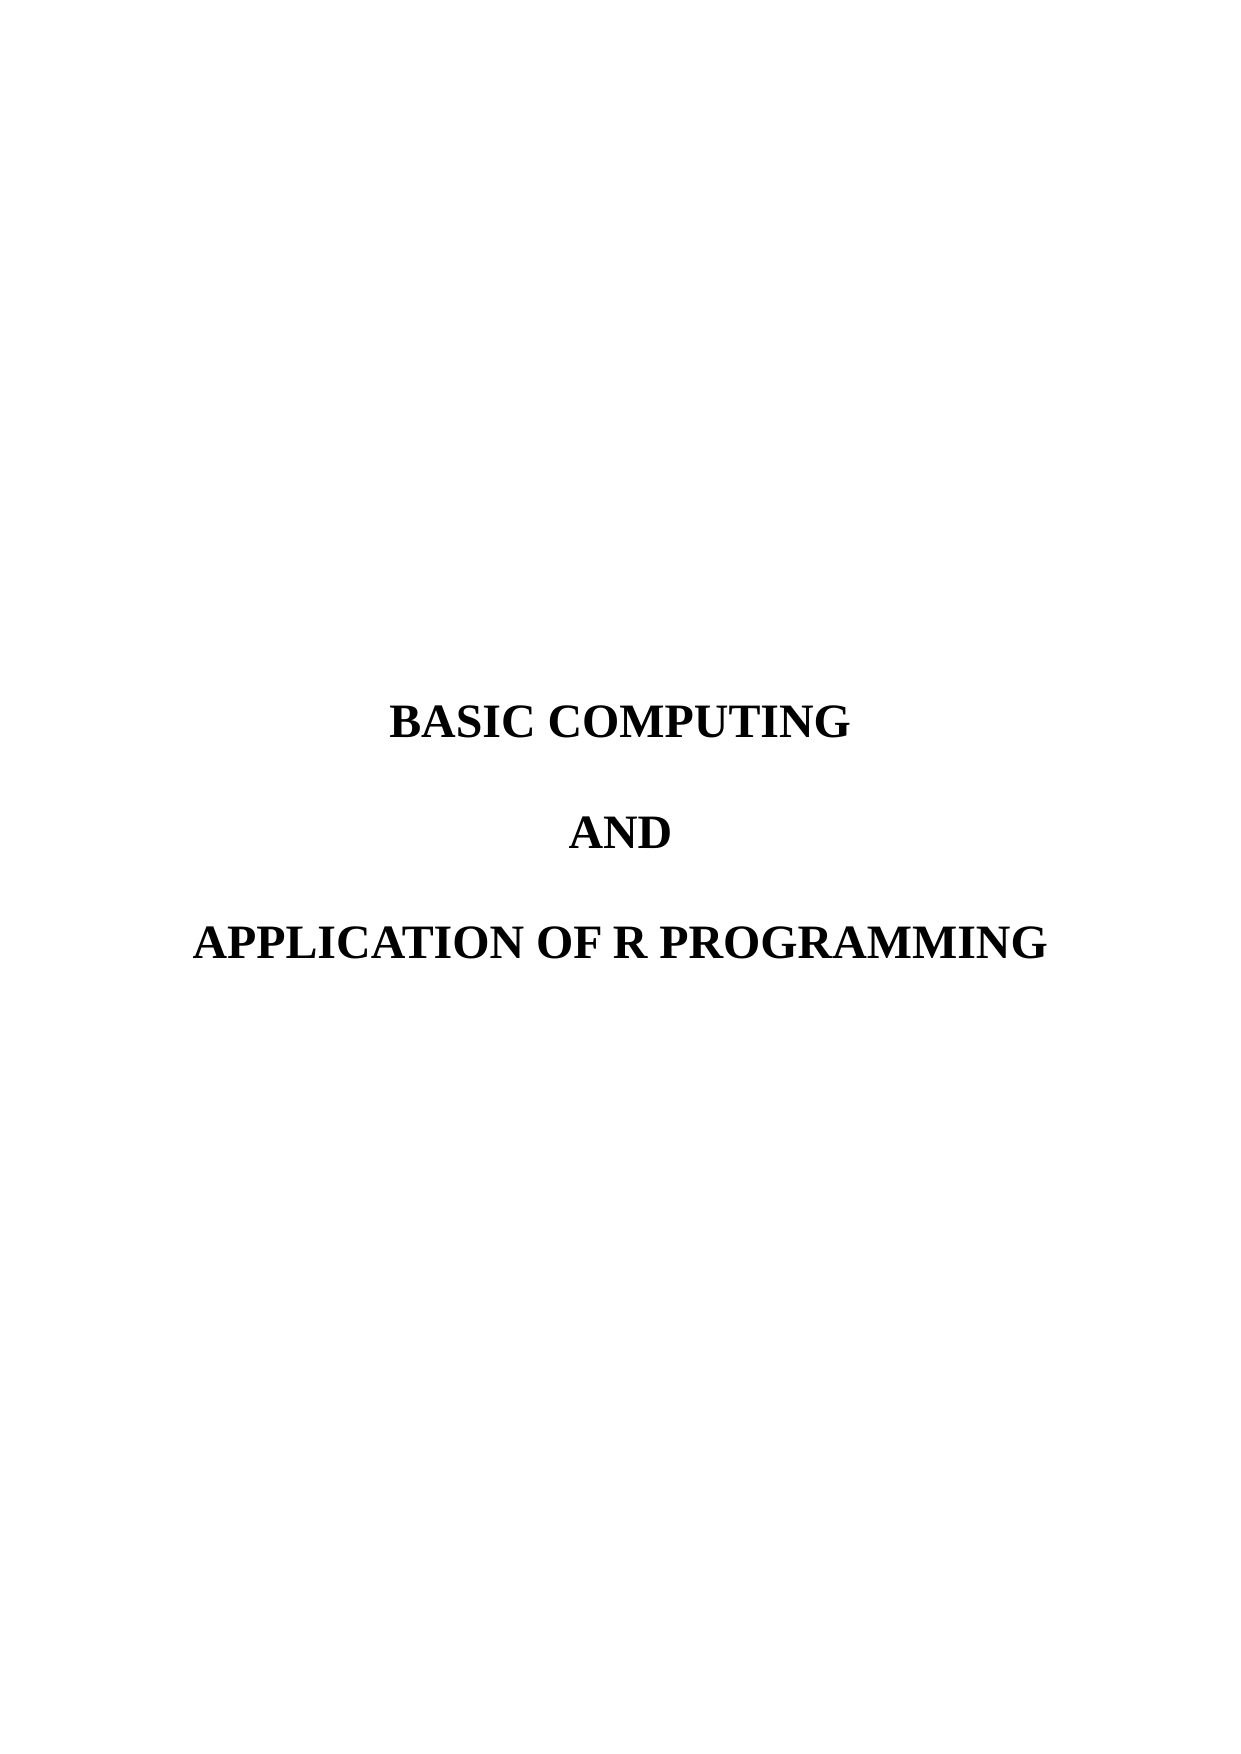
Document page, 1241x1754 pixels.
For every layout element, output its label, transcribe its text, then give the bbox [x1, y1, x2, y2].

text AND [118, 803, 1122, 858]
text APPLICATION OF R PROGRAMMING [118, 913, 1122, 969]
text BASIC COMPUTING [118, 693, 1122, 748]
